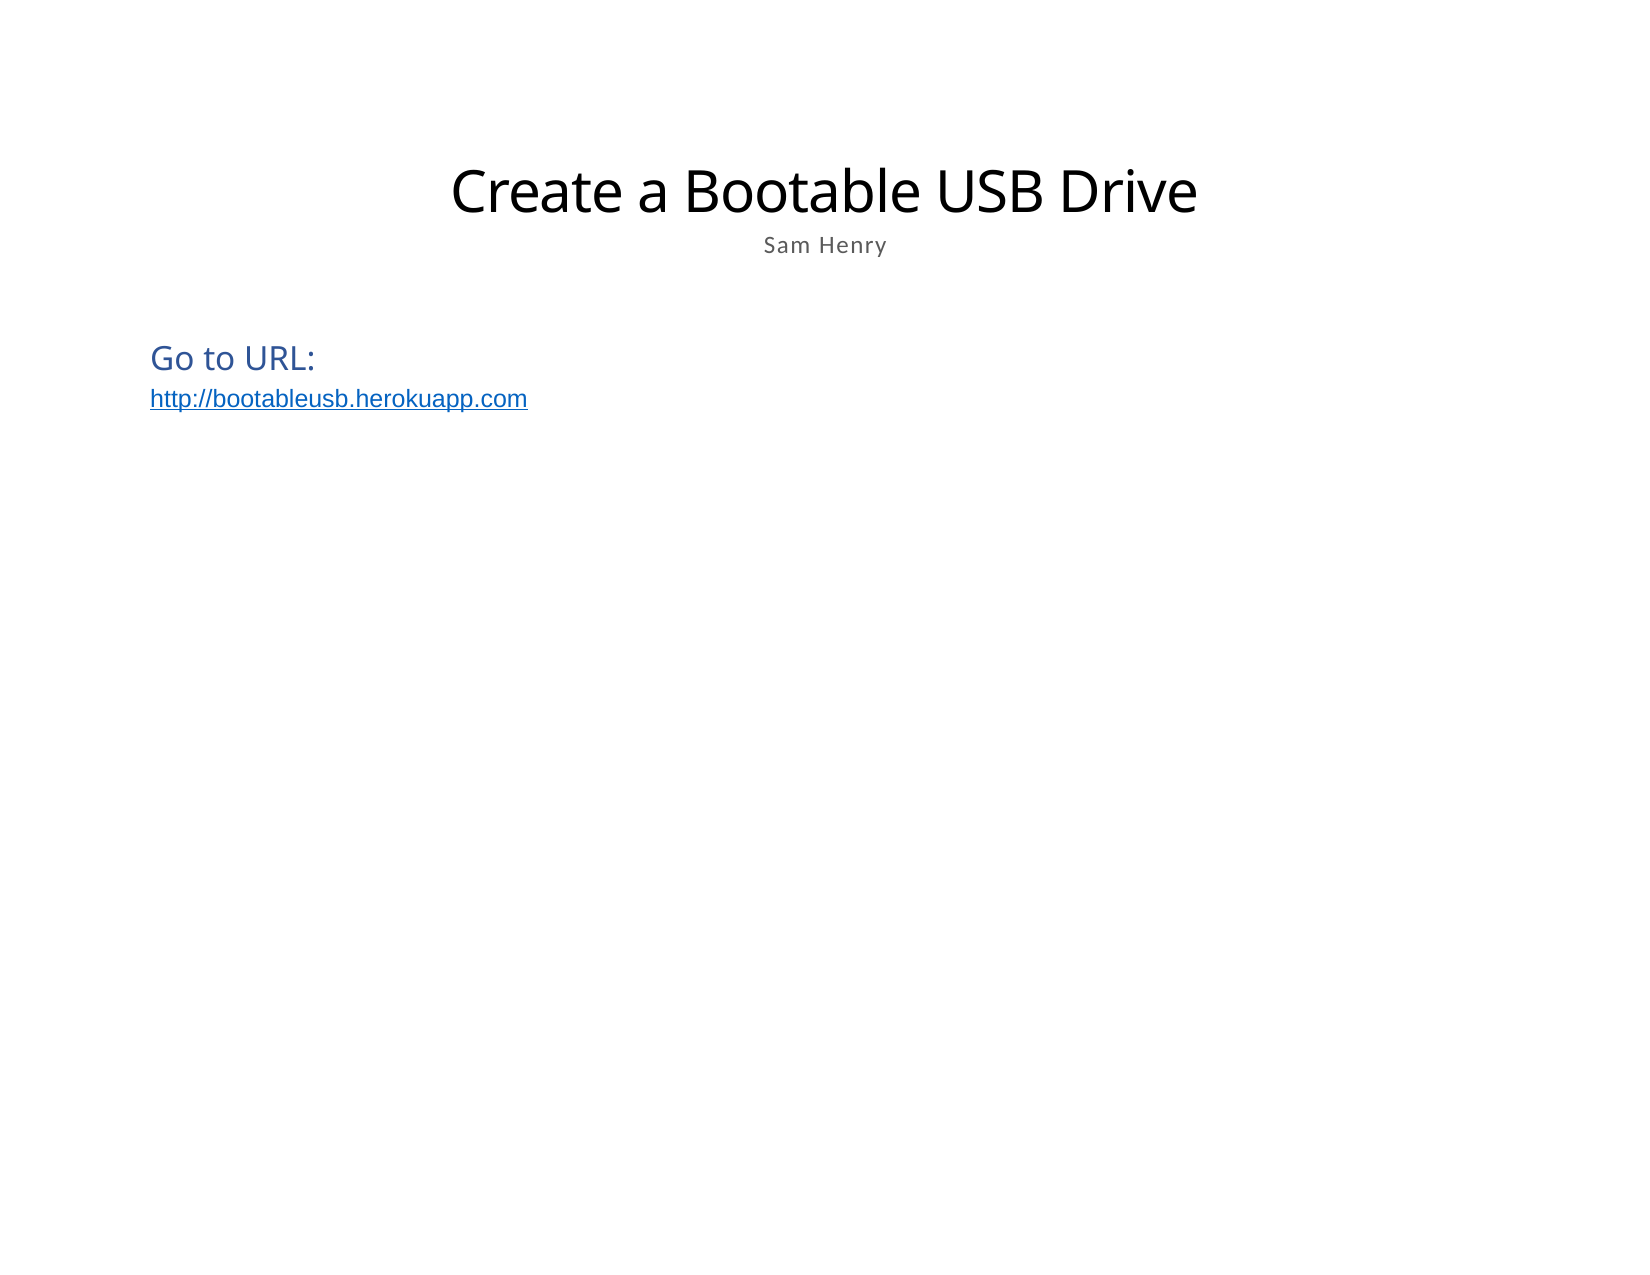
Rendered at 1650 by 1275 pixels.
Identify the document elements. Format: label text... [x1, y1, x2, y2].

title Create a Bootable USB Drive [150, 150, 1500, 229]
subtitle Sam Henry [150, 229, 1500, 260]
text http://bootableusb.herokuapp.com [150, 384, 1500, 413]
subtitle Go to URL: [150, 335, 1500, 381]
